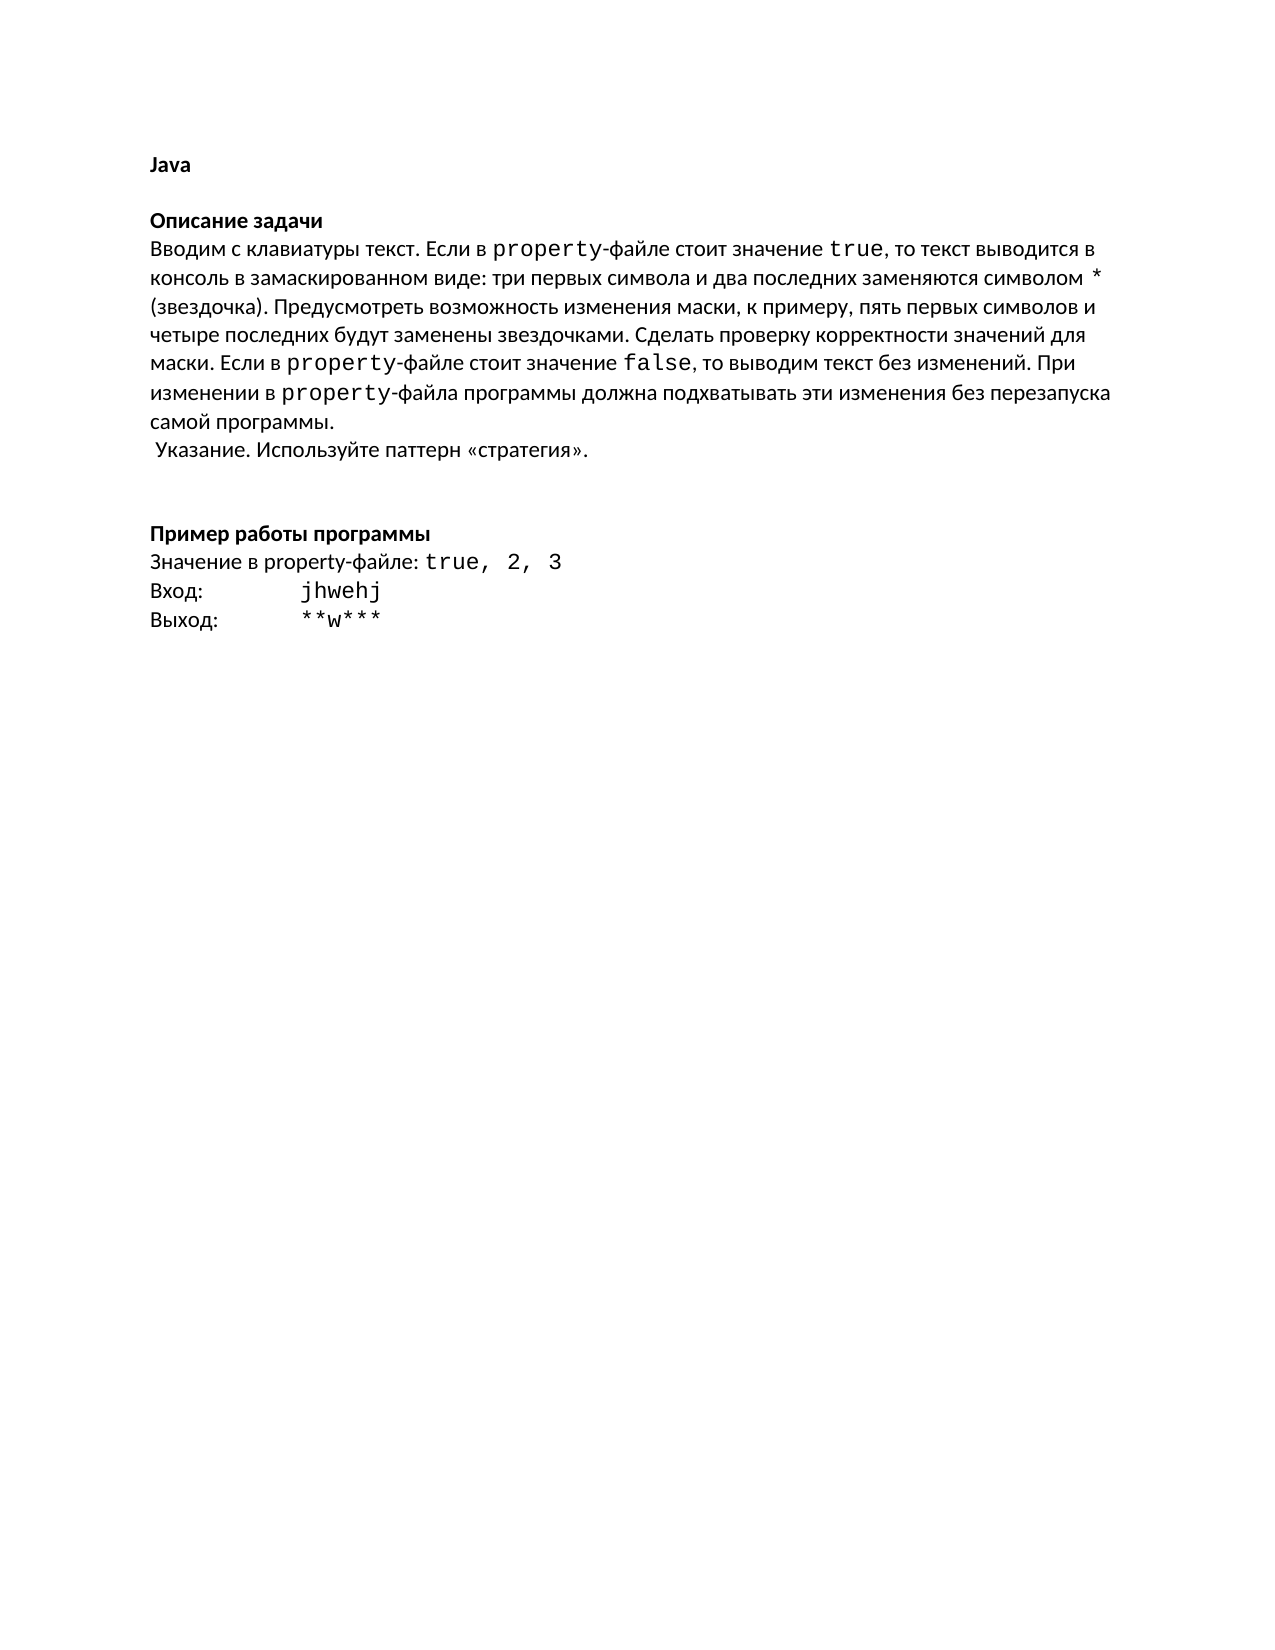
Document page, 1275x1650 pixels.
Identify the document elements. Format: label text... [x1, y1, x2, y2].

text Пример работы программы [150, 519, 1125, 547]
text Java [150, 150, 1125, 178]
text Указание. Используйте паттерн «стратегия». [150, 435, 1125, 463]
text Вход: jhwehj [150, 576, 1125, 605]
text Выход: **w*** [150, 605, 1125, 634]
text Значение в property-файле: true, 2, 3 [150, 547, 1125, 576]
text Описание задачи [150, 206, 1125, 234]
text Вводим с клавиатуры текст. Если в property-файле стоит значение true, то текст выводится в консоль в замаскированном виде: три первых символа и два последних заменяются символом * (звездочка). Предусмотреть возможность изменения маски, к примеру, пять первых символов и четыре последних будут заменены звездочками. Сделать проверку корректности значений для маски. Если в property-файле стоит значение false, то выводим текст без изменений. При изменении в property-файла программы должна подхватывать эти изменения без перезапуска самой программы. [150, 234, 1125, 435]
